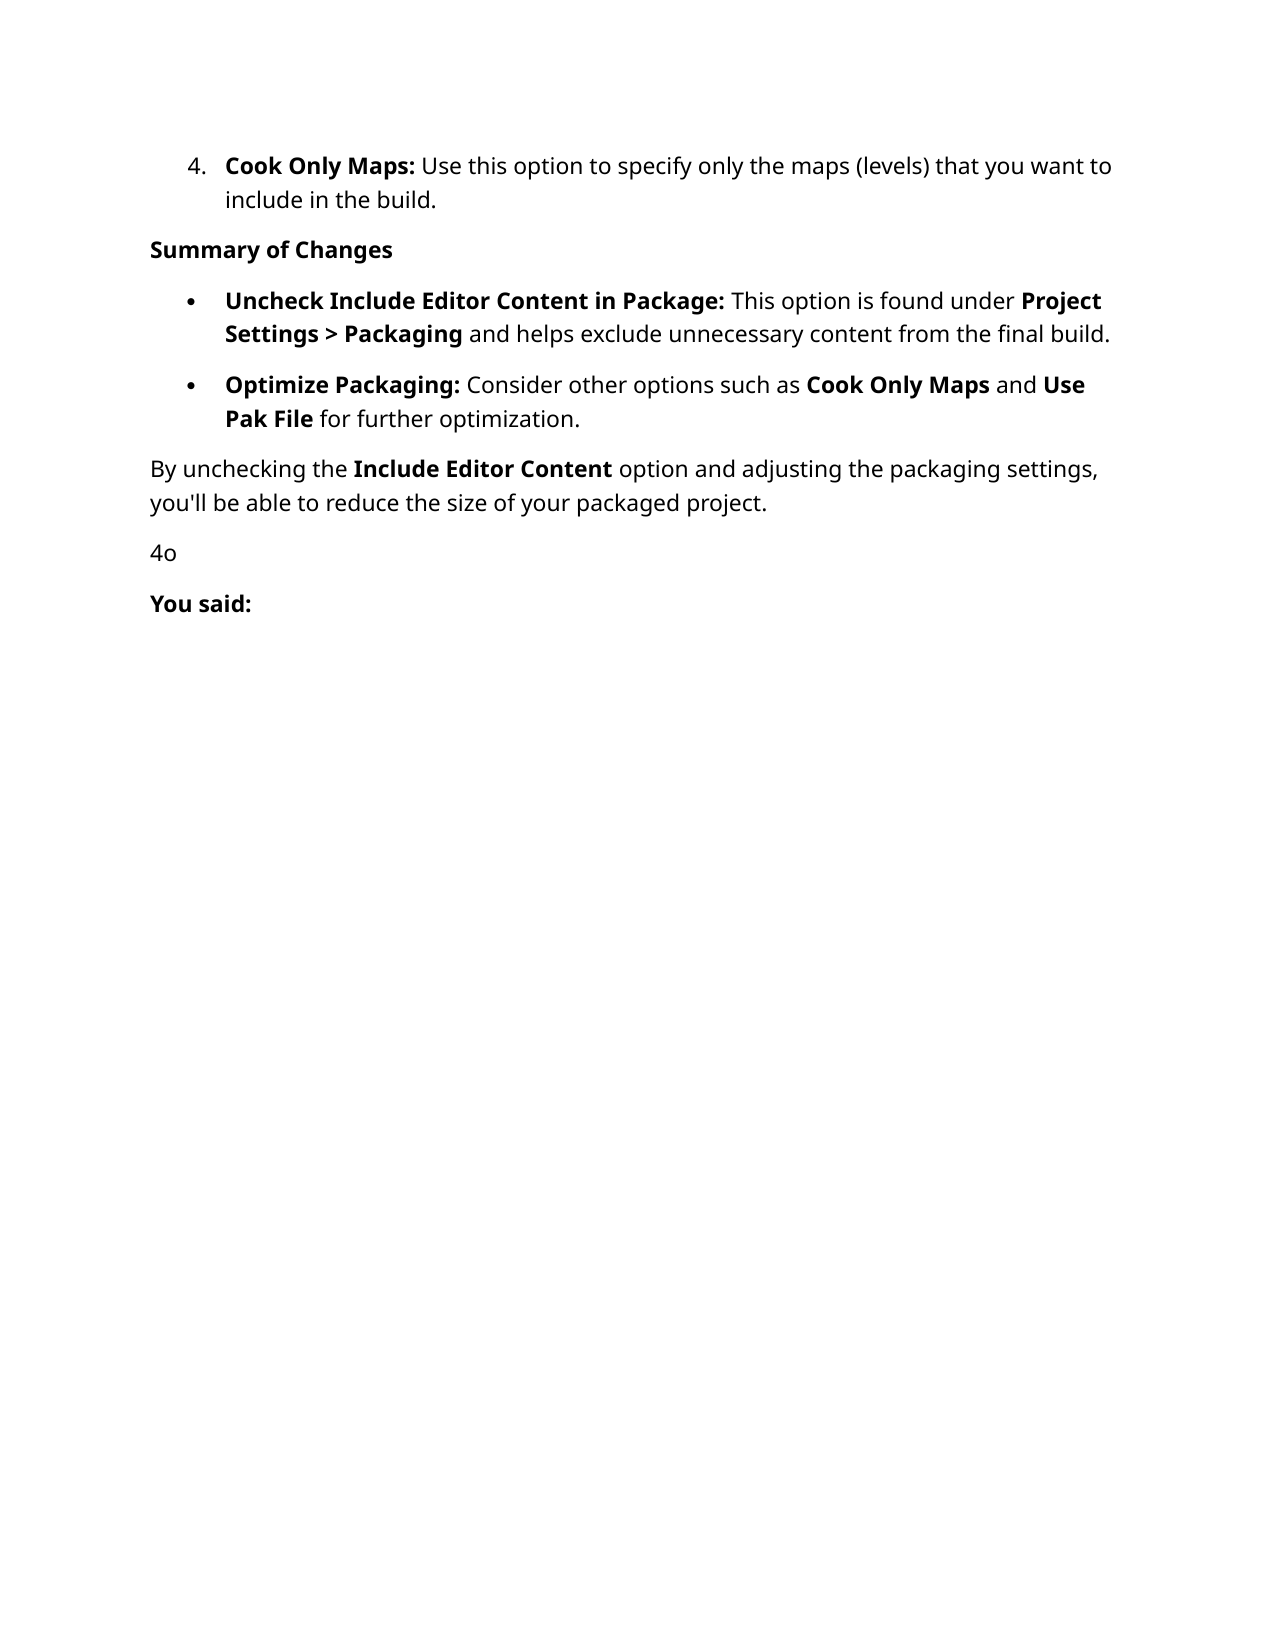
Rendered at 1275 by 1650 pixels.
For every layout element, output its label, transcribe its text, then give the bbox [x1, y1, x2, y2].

text You said: [150, 587, 1125, 619]
text 4o [150, 537, 1125, 568]
text Summary of Changes [150, 234, 1125, 265]
list Optimize Packaging: Consider other options such as Cook Only Maps and Use Pak File for further optimization. [187, 369, 1125, 434]
list Uncheck Include Editor Content in Package: This option is found under Project Settings > Packaging and helps exclude unnecessary content from the final build. [187, 284, 1125, 349]
list Cook Only Maps: Use this option to specify only the maps (levels) that you want to include in the build. [187, 150, 1125, 215]
text By unchecking the Include Editor Content option and adjusting the packaging settings, you'll be able to reduce the size of your packaged project. [150, 453, 1125, 518]
